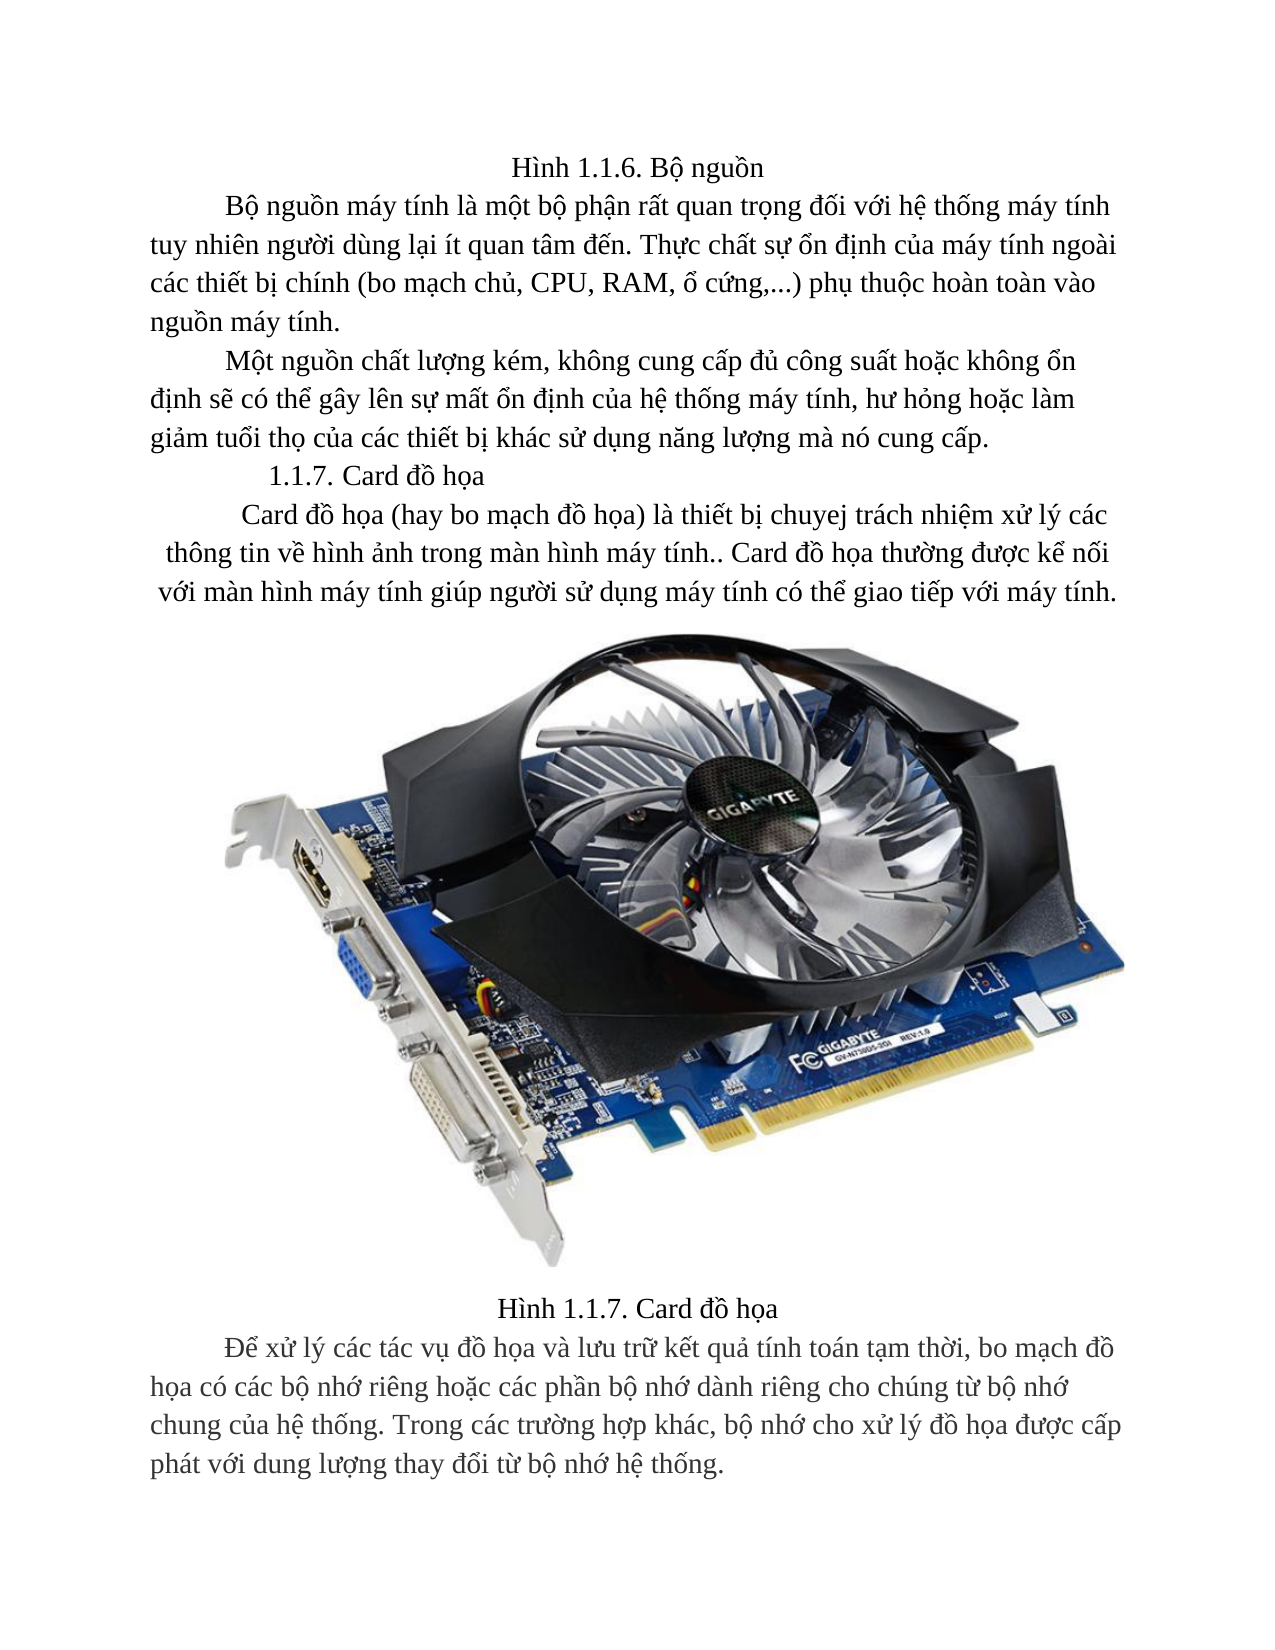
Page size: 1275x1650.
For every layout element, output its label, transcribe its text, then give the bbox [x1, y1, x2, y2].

text Hình 1.1.6. Bộ nguồn [150, 150, 1125, 183]
picture [224, 633, 1125, 1267]
text Bộ nguồn máy tính là một bộ phận rất quan trọng đối với hệ thống máy tính tuy nhiên người dùng lại ít quan tâm đến. Thực chất sự ổn định của máy tính ngoài các thiết bị chính (bo mạch chủ, CPU, RAM, ổ cứng,...) phụ thuộc hoàn toàn vào nguồn máy tính. [150, 188, 1125, 338]
text Hình 1.1.7. Card đồ họa [150, 1292, 1125, 1325]
text Để xử lý các tác vụ đồ họa và lưu trữ kết quả tính toán tạm thời, bo mạch đồ họa có các bộ nhớ riêng hoặc các phần bộ nhớ dành riêng cho chúng từ bộ nhớ chung của hệ thống. Trong các trường hợp khác, bộ nhớ cho xử lý đồ họa được cấp phát với dung lượng thay đổi từ bộ nhớ hệ thống. [150, 1330, 1125, 1479]
text Một nguồn chất lượng kém, không cung cấp đủ công suất hoặc không ổn định sẽ có thể gây lên sự mất ổn định của hệ thống máy tính, hư hỏng hoặc làm giảm tuổi thọ của các thiết bị khác sử dụng năng lượng mà nó cung cấp. [150, 343, 1125, 453]
list Card đồ họa [268, 458, 1125, 492]
text Card đồ họa (hay bo mạch đồ họa) là thiết bị chuyej trách nhiệm xử lý các thông tin về hình ảnh trong màn hình máy tính.. Card đồ họa thường được kể nối với màn hình máy tính giúp người sử dụng máy tính có thể giao tiếp với máy tính. [150, 497, 1125, 607]
